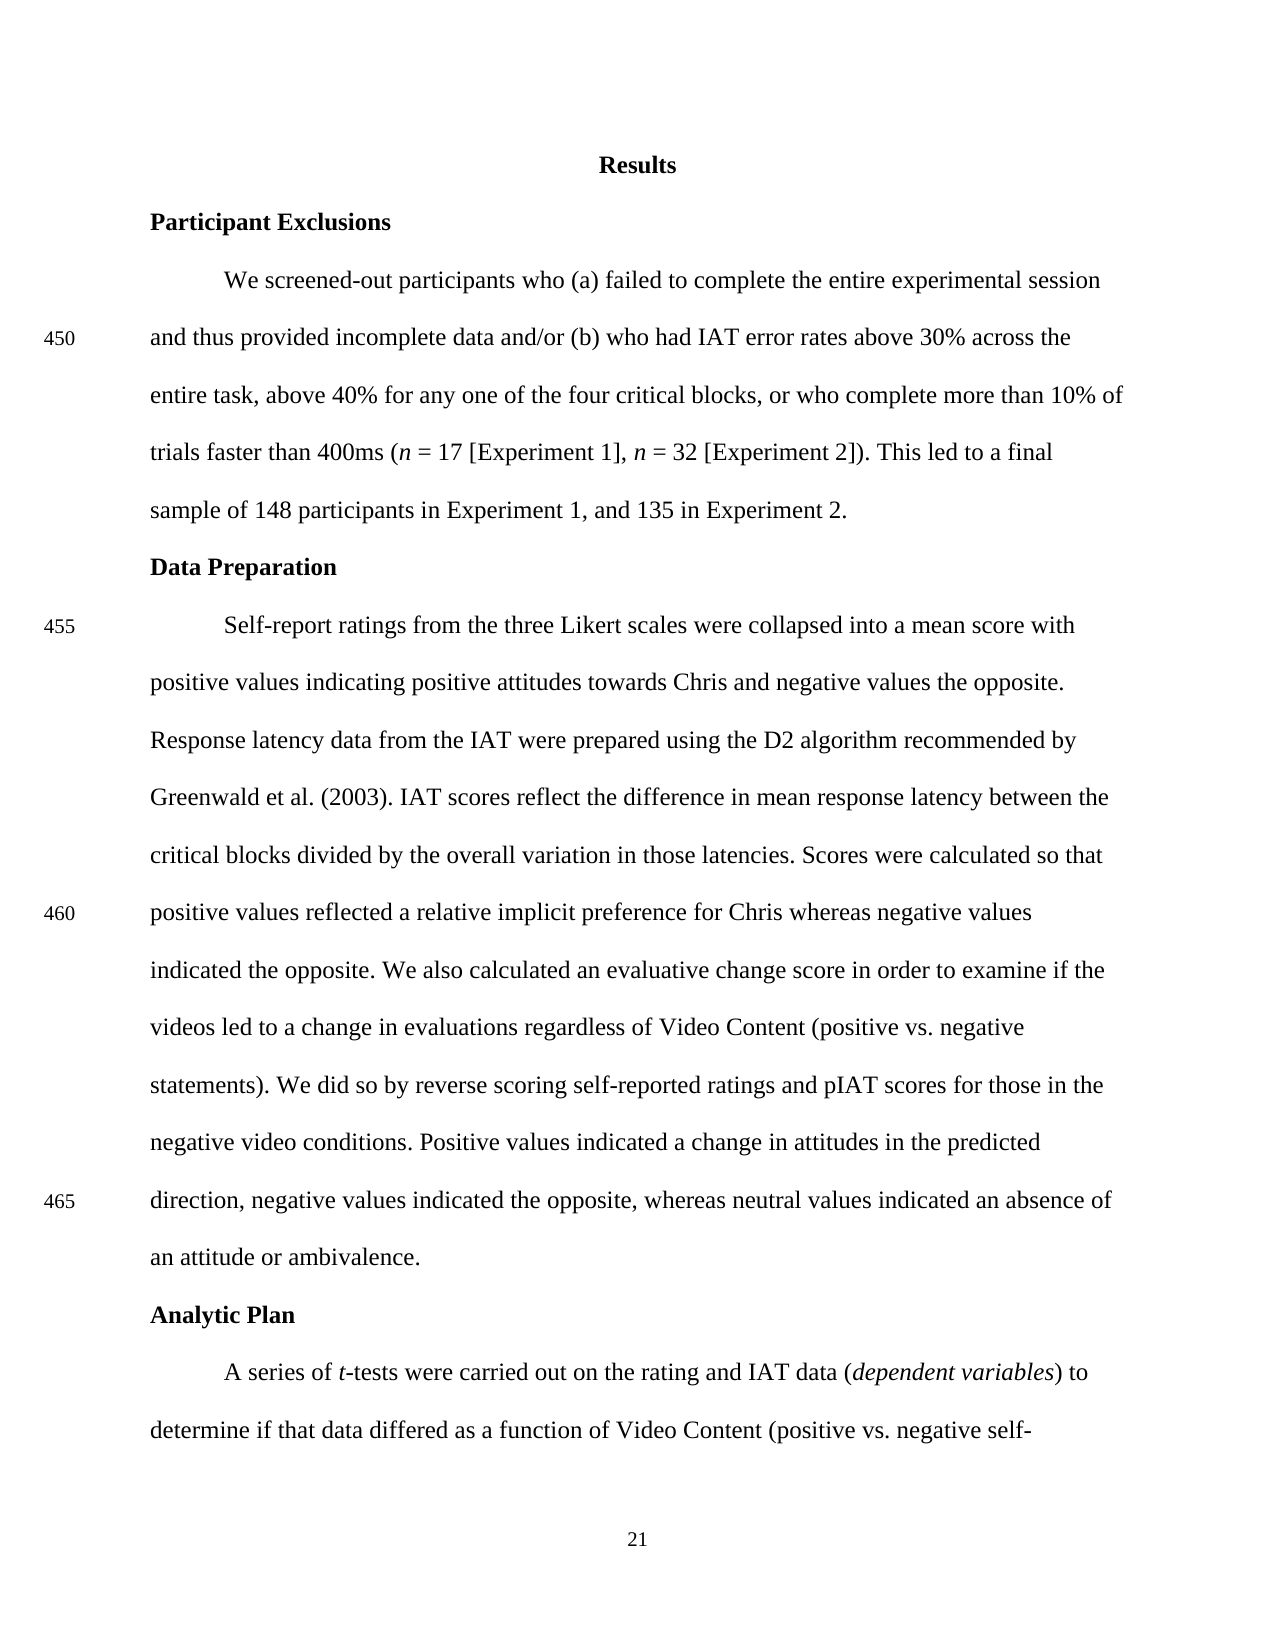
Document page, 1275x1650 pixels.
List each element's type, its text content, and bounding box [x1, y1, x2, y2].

text Analytic Plan [150, 1300, 1125, 1329]
text Data Preparation [150, 552, 1125, 581]
text Self-report ratings from the three Likert scales were collapsed into a mean score with positive values indicating positive attitudes towards Chris and negative values the opposite. Response latency data from the IAT were prepared using the D2 algorithm recommended by Greenwald et al. (2003). IAT scores reflect the difference in mean response latency between the critical blocks divided by the overall variation in those latencies. Scores were calculated so that positive values reflected a relative implicit preference for Chris whereas negative values indicated the opposite. We also calculated an evaluative change score in order to examine if the videos led to a change in evaluations regardless of Video Content (positive vs. negative statements). We did so by reverse scoring self-reported ratings and pIAT scores for those in the negative video conditions. Positive values indicated a change in attitudes in the predicted direction, negative values indicated the opposite, whereas neutral values indicated an absence of an attitude or ambivalence. [150, 610, 1125, 1271]
text Results [150, 150, 1125, 179]
text Participant Exclusions [150, 207, 1125, 236]
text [150, 1357, 1125, 1444]
text We screened-out participants who (a) failed to complete the entire experimental session and thus provided incomplete data and/or (b) who had IAT error rates above 30% across the entire task, above 40% for any one of the four critical blocks, or who complete more than 10% of trials faster than 400ms (n = 17 [Experiment 1], n = 32 [Experiment 2]). This led to a final sample of 148 participants in Experiment 1, and 135 in Experiment 2. [150, 265, 1125, 524]
